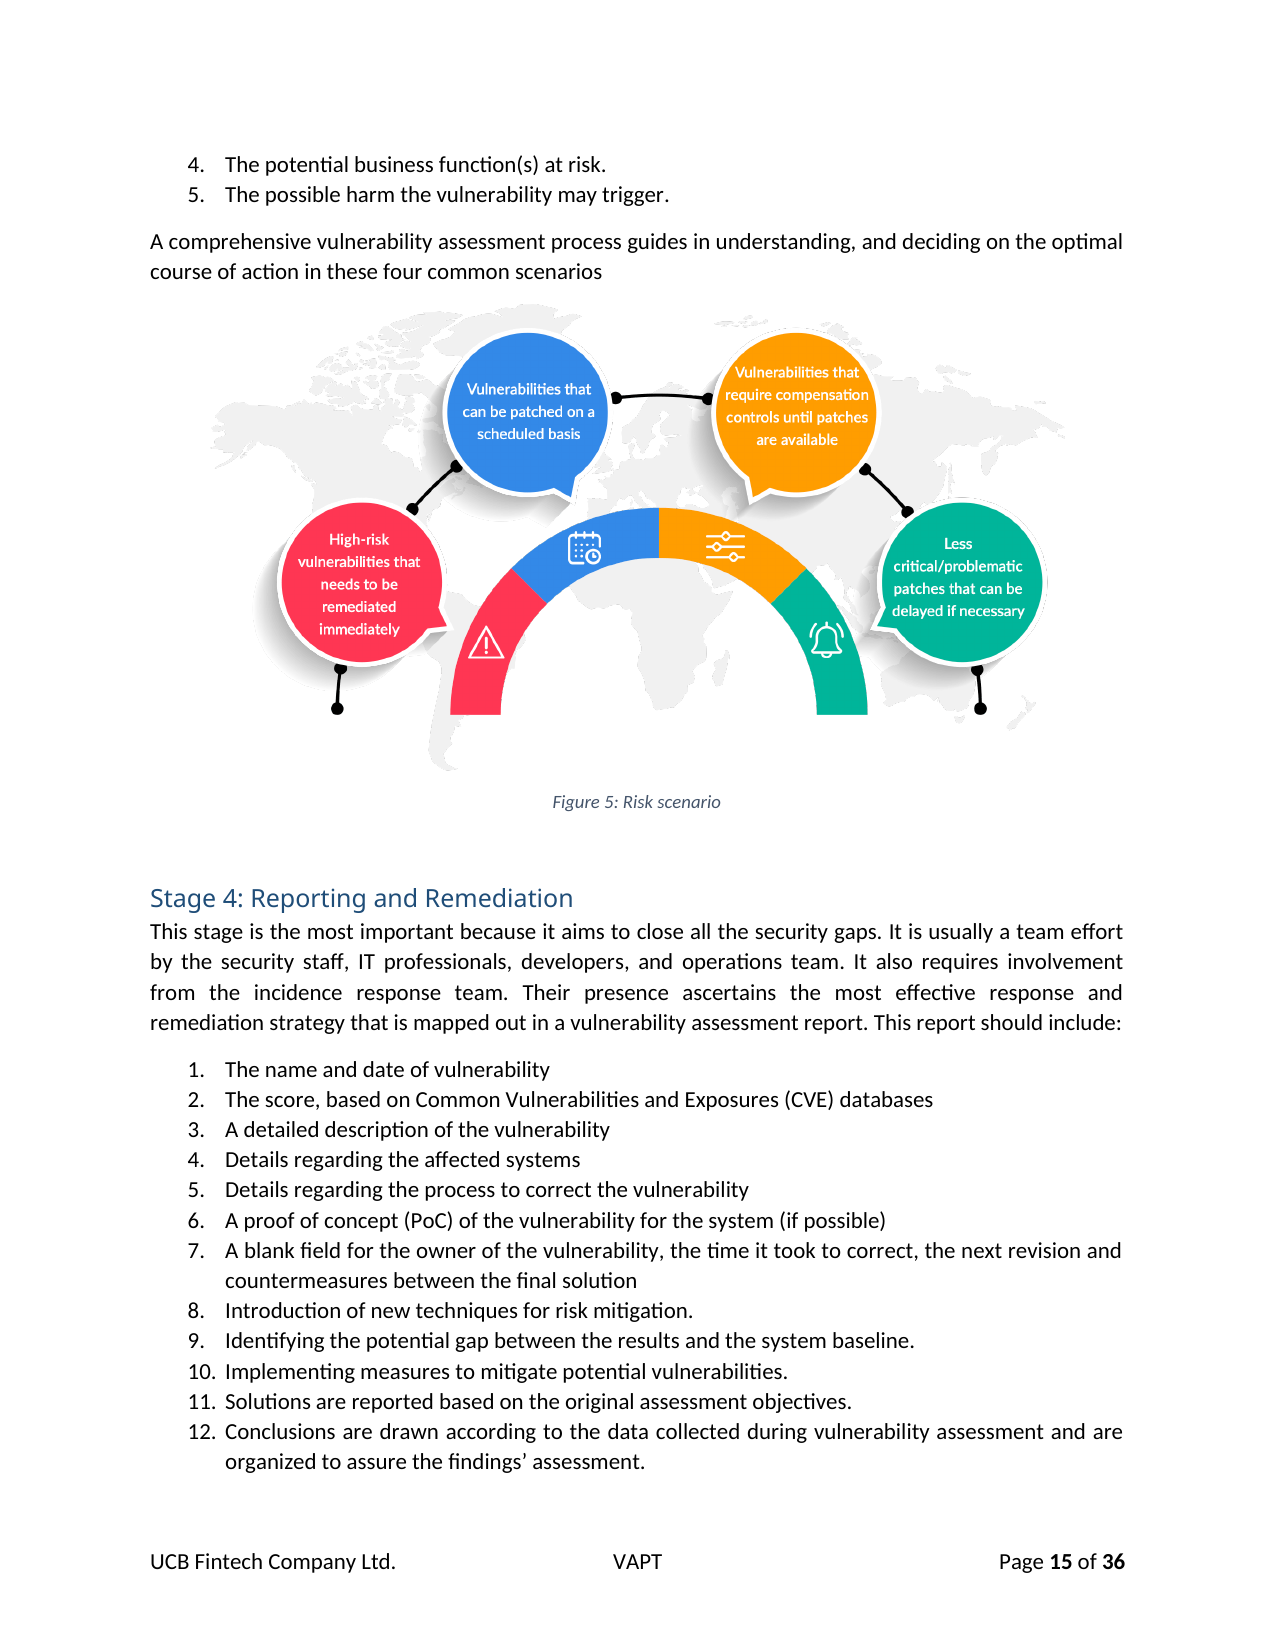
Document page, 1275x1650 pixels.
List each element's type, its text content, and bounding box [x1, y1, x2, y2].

list The score, based on Common Vulnerabilities and Exposures (CVE) databases [187, 1085, 1125, 1113]
text This stage is the most important because it aims to close all the security gaps. It is usually a team effort by the security staff, IT professionals, developers, and operations team. It also requires involvement from the incidence response team. Their presence ascertains the most effective response and remediation strategy that is mapped out in a vulnerability assessment report. This report should include: [150, 917, 1125, 1036]
list The possible harm the vulnerability may trigger. [187, 180, 1125, 208]
list The name and date of vulnerability [187, 1055, 1125, 1083]
text A comprehensive vulnerability assessment process guides in understanding, and deciding on the optimal course of action in these four common scenarios [150, 227, 1125, 285]
picture [210, 304, 1065, 771]
list A detailed description of the vulnerability [187, 1115, 1125, 1143]
list Introduction of new techniques for risk mitigation. [187, 1296, 1125, 1324]
list A proof of concept (PoC) of the vulnerability for the system (if possible) [187, 1206, 1125, 1234]
subtitle Stage 4: Reporting and Remediation [150, 880, 1125, 914]
list Conclusions are drawn according to the data collected during vulnerability assessment and are organized to assure the findings’ assessment. [187, 1417, 1125, 1475]
list A blank field for the owner of the vulnerability, the time it took to correct, the next revision and countermeasures between the final solution [187, 1236, 1125, 1294]
list The potential business function(s) at risk. [187, 150, 1125, 178]
list Details regarding the process to correct the vulnerability [187, 1176, 1125, 1203]
list Solutions are reported based on the original assessment objectives. [187, 1387, 1125, 1415]
list Identifying the potential gap between the results and the system baseline. [187, 1327, 1125, 1354]
list Details regarding the affected systems [187, 1145, 1125, 1173]
list Implementing measures to mitigate potential vulnerabilities. [187, 1357, 1125, 1385]
